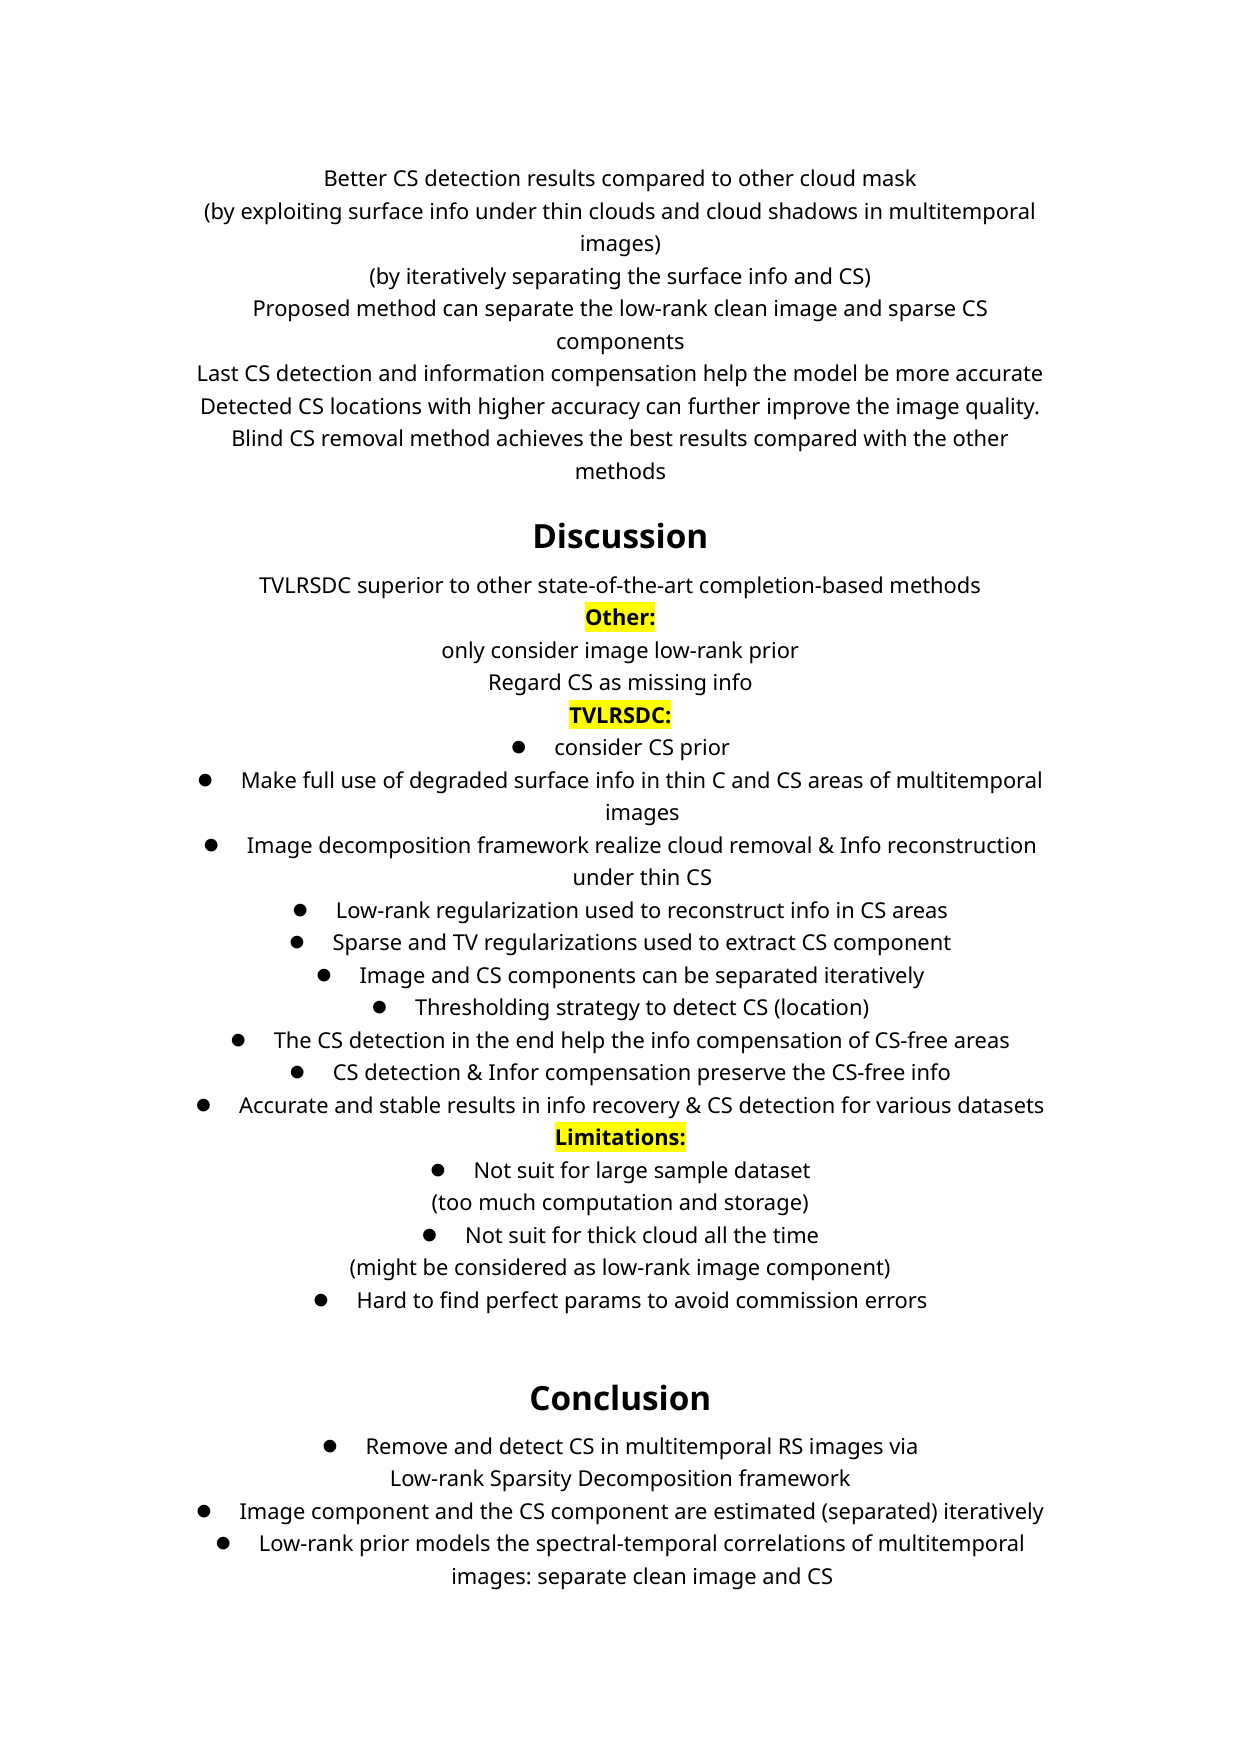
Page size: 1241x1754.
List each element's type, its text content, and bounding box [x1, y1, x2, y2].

list The CS detection in the end help the info compensation of CS-free areas [187, 1023, 1053, 1056]
text Regard CS as missing info [187, 666, 1053, 698]
text (might be considered as low-rank image component) [187, 1251, 1053, 1283]
list Remove and detect CS in multitemporal RS images via [187, 1429, 1053, 1462]
subtitle Discussion [187, 503, 1053, 568]
text Proposed method can separate the low-rank clean image and sparse CS components [187, 292, 1053, 357]
text (by iteratively separating the surface info and CS) [187, 259, 1053, 292]
list Image component and the CS component are estimated (separated) iteratively [187, 1494, 1053, 1527]
text (by exploiting surface info under thin clouds and cloud shadows in multitemporal images) [187, 194, 1053, 259]
list CS detection & Infor compensation preserve the CS-free info [187, 1056, 1053, 1088]
list Low-rank regularization used to reconstruct info in CS areas [187, 893, 1053, 926]
text Low-rank Sparsity Decomposition framework [187, 1462, 1053, 1494]
text only consider image low-rank prior [187, 633, 1053, 666]
text Detected CS locations with higher accuracy can further improve the image quality. [187, 389, 1053, 422]
list Not suit for large sample dataset [187, 1153, 1053, 1186]
list Image decomposition framework realize cloud removal & Info reconstruction under thin CS [187, 828, 1053, 893]
list Low-rank prior models the spectral-temporal correlations of multitemporal images: separate clean image and CS [187, 1527, 1053, 1592]
text Other: [187, 601, 1053, 633]
subtitle Conclusion [187, 1364, 1053, 1429]
list consider CS prior [187, 731, 1053, 763]
list Image and CS components can be separated iteratively [187, 958, 1053, 991]
text (too much computation and storage) [187, 1186, 1053, 1218]
text TVLRSDC superior to other state-of-the-art completion-based methods [187, 568, 1053, 601]
list Accurate and stable results in info recovery & CS detection for various datasets [187, 1088, 1053, 1121]
text Blind CS removal method achieves the best results compared with the other methods [187, 422, 1053, 487]
list Sparse and TV regularizations used to extract CS component [187, 926, 1053, 958]
text Last CS detection and information compensation help the model be more accurate [187, 357, 1053, 389]
list Hard to find perfect params to avoid commission errors [187, 1283, 1053, 1316]
text TVLRSDC: [187, 698, 1053, 731]
list Not suit for thick cloud all the time [187, 1218, 1053, 1251]
text Better CS detection results compared to other cloud mask [187, 162, 1053, 194]
list Make full use of degraded surface info in thin C and CS areas of multitemporal images [187, 763, 1053, 828]
list Thresholding strategy to detect CS (location) [187, 991, 1053, 1023]
text Limitations: [187, 1121, 1053, 1153]
